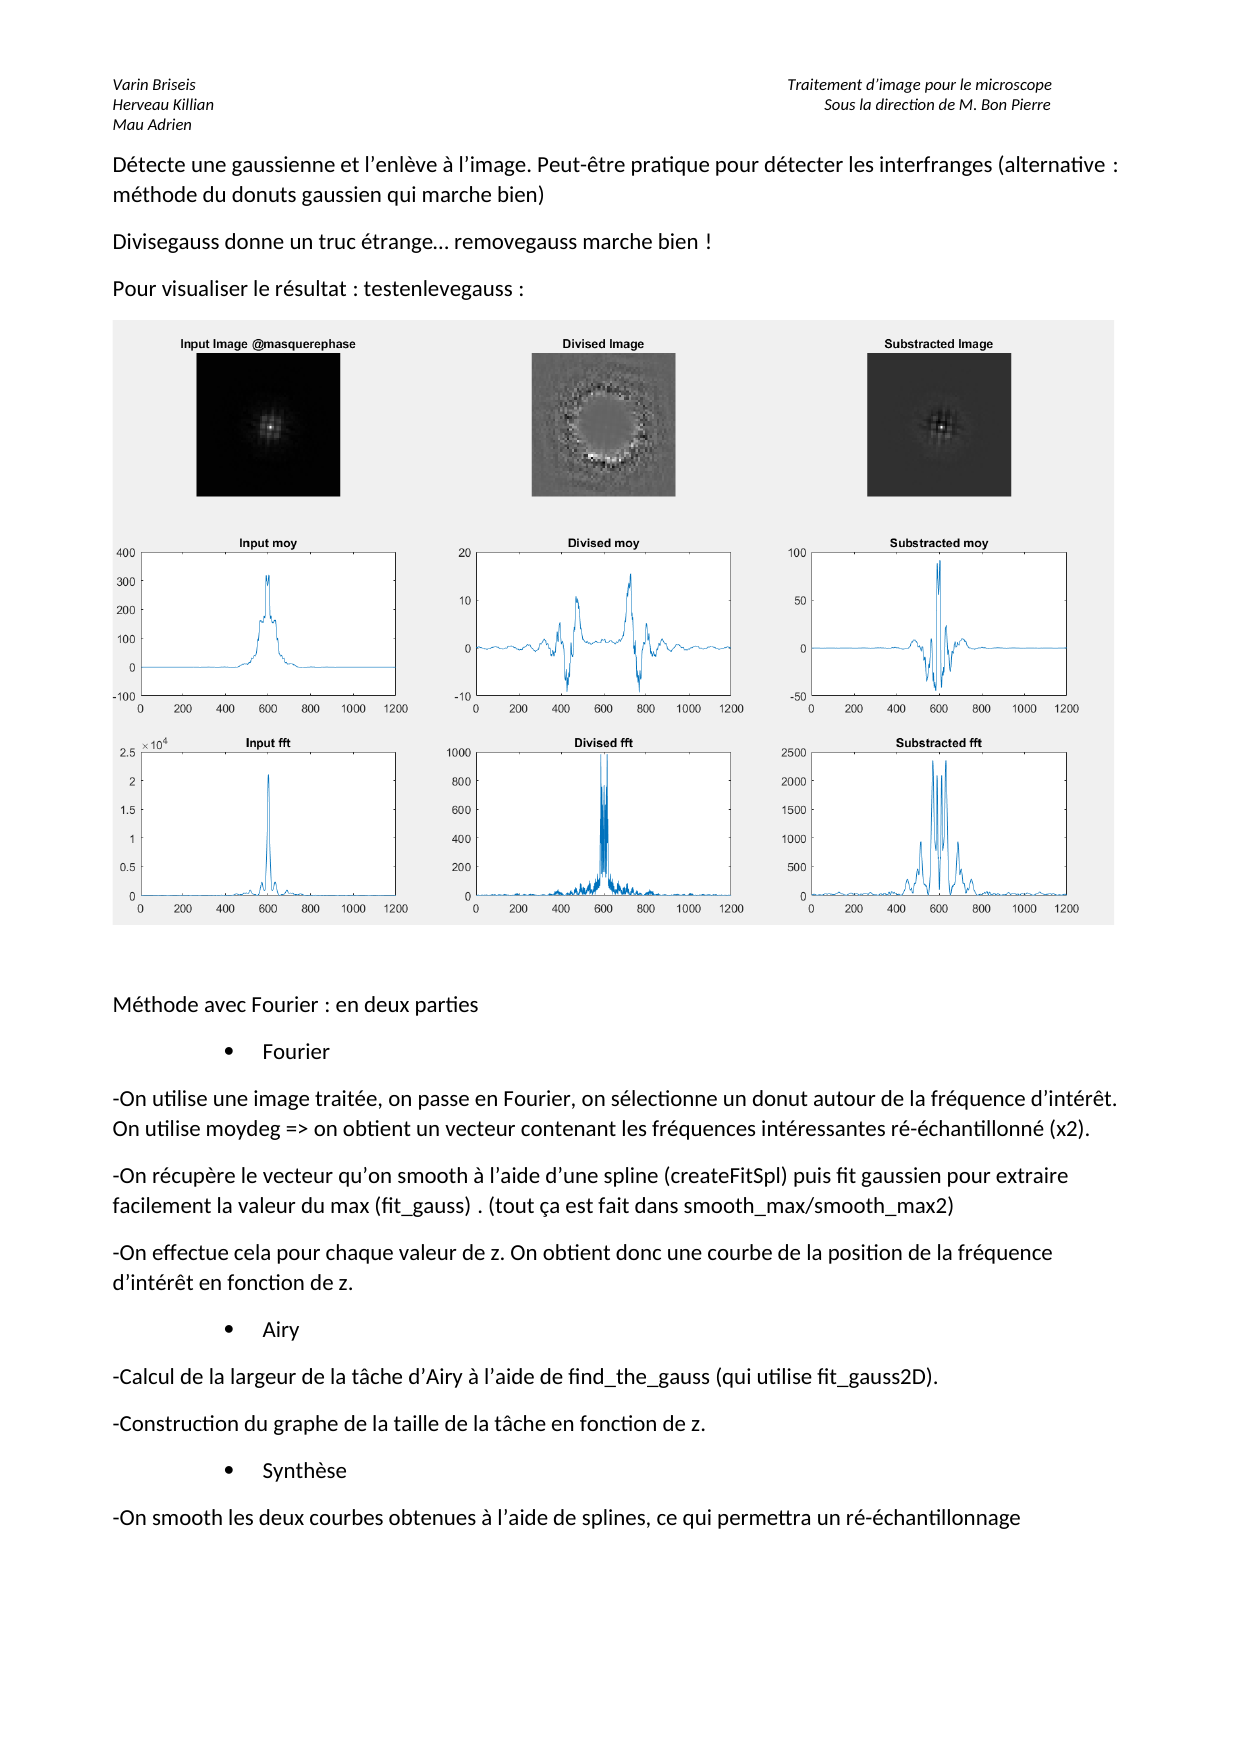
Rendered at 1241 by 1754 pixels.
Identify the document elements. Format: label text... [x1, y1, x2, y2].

text Pour visualiser le résultat : testenlevegauss : [112, 274, 1128, 302]
list Airy [225, 1315, 1128, 1343]
list Fourier [225, 1037, 1128, 1065]
text Méthode avec Fourier : en deux parties [112, 990, 1128, 1018]
text Divisegauss donne un truc étrange… removegauss marche bien ! [112, 227, 1128, 255]
text -Construction du graphe de la taille de la tâche en fonction de z. [112, 1409, 1128, 1437]
text -On récupère le vecteur qu’on smooth à l’aide d’une spline (createFitSpl) puis fit gaussien pour extraire facilement la valeur du max (fit_gauss) . (tout ça est fait dans smooth_max/smooth_max2) [112, 1161, 1128, 1219]
text -On effectue cela pour chaque valeur de z. On obtient donc une courbe de la position de la fréquence d’intérêt en fonction de z. [112, 1238, 1128, 1296]
text -Calcul de la largeur de la tâche d’Airy à l’aide de find_the_gauss (qui utilise fit_gauss2D). [112, 1362, 1128, 1390]
text Détecte une gaussienne et l’enlève à l’image. Peut-être pratique pour détecter les interfranges (alternative : méthode du donuts gaussien qui marche bien) [112, 150, 1128, 208]
picture [112, 320, 1115, 925]
list Synthèse [225, 1456, 1128, 1484]
text -On smooth les deux courbes obtenues à l’aide de splines, ce qui permettra un ré-échantillonnage [112, 1503, 1128, 1531]
text -On utilise une image traitée, on passe en Fourier, on sélectionne un donut autour de la fréquence d’intérêt. On utilise moydeg => on obtient un vecteur contenant les fréquences intéressantes ré-échantillonné (x2). [112, 1084, 1128, 1142]
